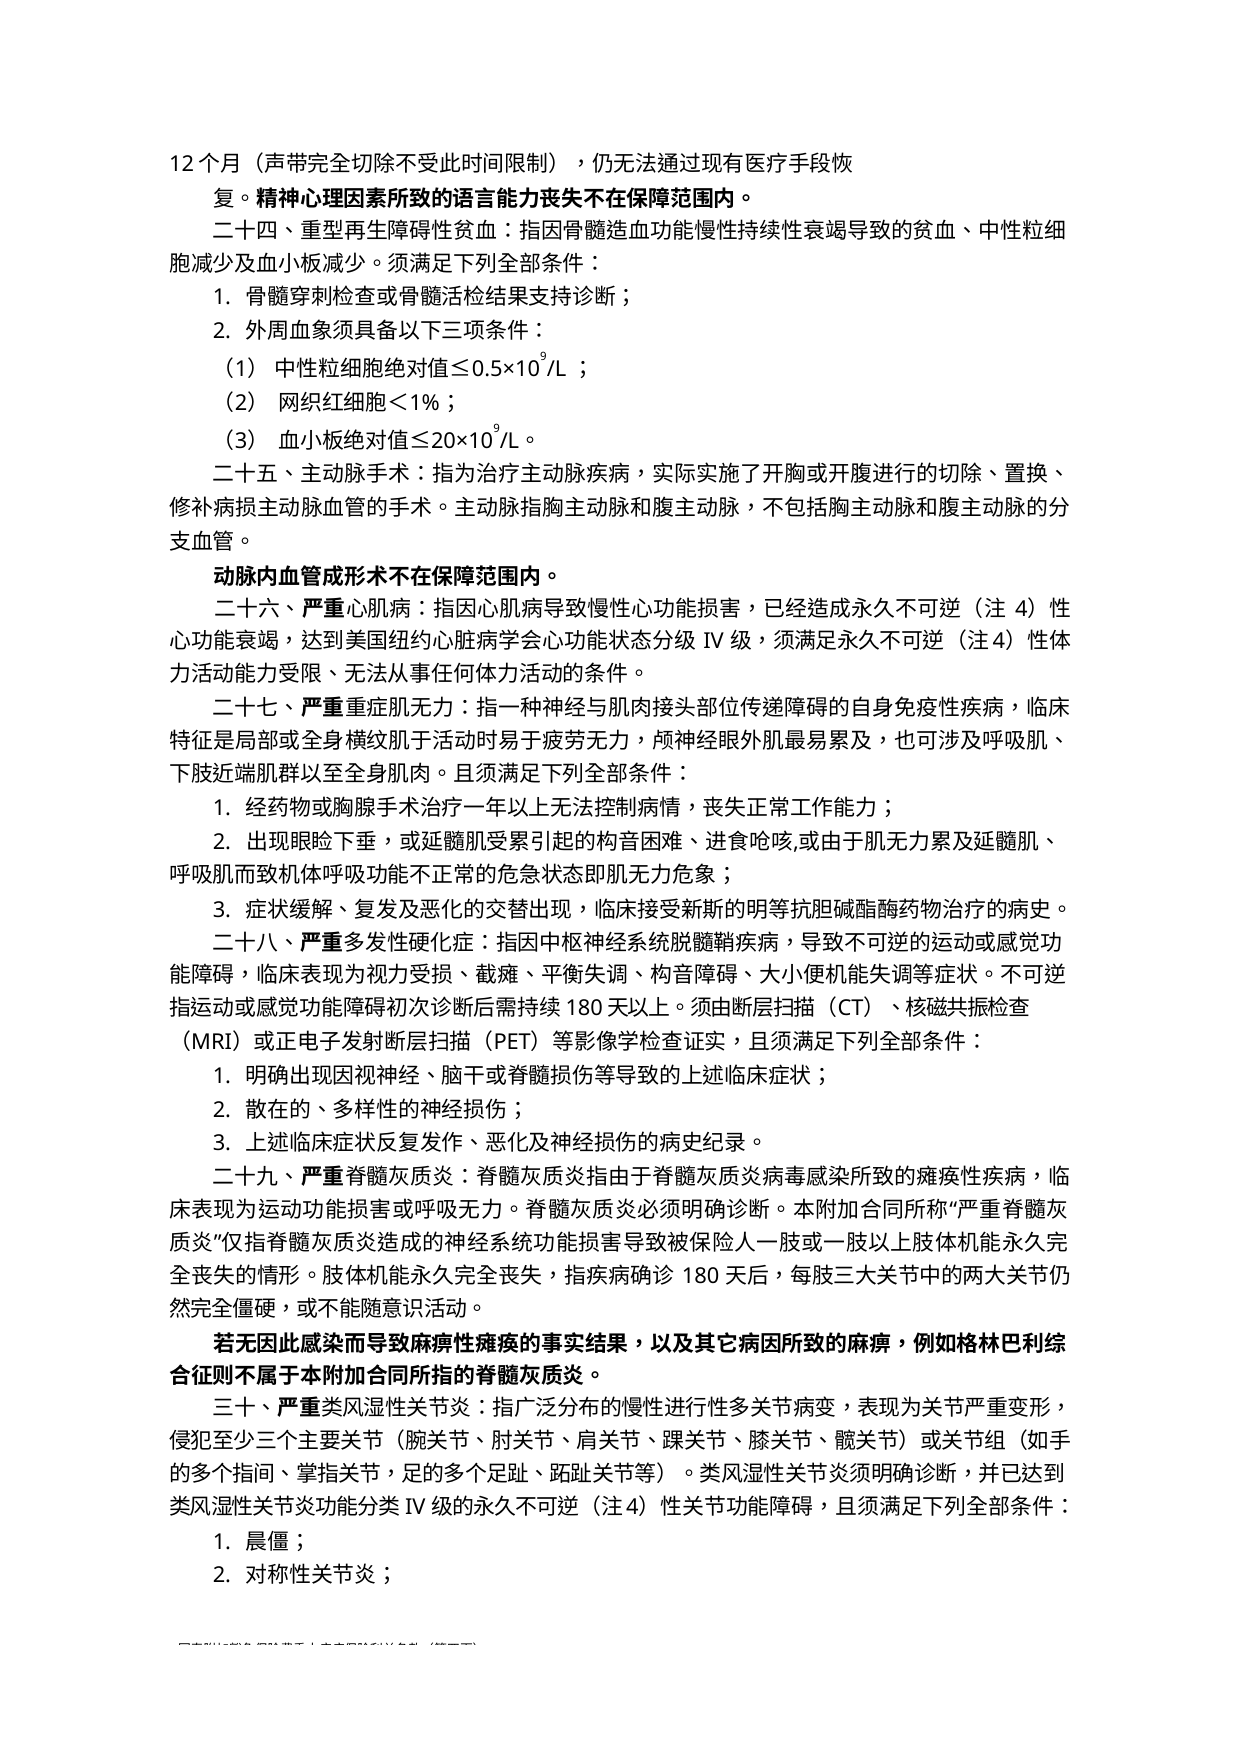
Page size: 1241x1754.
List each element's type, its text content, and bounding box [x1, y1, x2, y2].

text 二十四、重型再生障碍性贫血：指因骨髓造血功能慢性持续性衰竭导致的贫血、中性粒细 [213, 217, 1094, 244]
text 二十六、严重心肌病：指因心肌病导致慢性心功能损害，已经造成永久不可逆（注 4）性心功能衰竭，达到美国纽约心脏病学会心功能状态分级 IV 级，须满足永久不可逆（注 4）性体力活动能力受限、无法从事任何体力活动的条件。 [169, 592, 1072, 688]
list 经药物或胸腺手术治疗一年以上无法控制病情，丧失正常工作能力； [169, 792, 1094, 822]
list 网织红细胞＜1%； [213, 387, 1094, 416]
text 指运动或感觉功能障碍初次诊断后需持续180天以上。须由断层扫描（CT）、核磁共振检查（MRI）或正电子发射断层扫描（PET）等影像学检查证实，且须满足下列全部条件： [169, 992, 1083, 1056]
list 血小板绝对值≤20×109/L。 [213, 420, 1094, 454]
list 晨僵； [213, 1526, 1094, 1556]
list 出现眼睑下垂，或延髓肌受累引起的构音困难、进食呛咳,或由于肌无力累及延髓肌、呼吸肌而致机体呼吸功能不正常的危急状态即肌无力危象； [169, 826, 1072, 889]
text 12个月（声带完全切除不受此时间限制），仍无法通过现有医疗手段恢复。精神心理因素所致的语言能力丧失不在保障范围内。 [169, 148, 880, 212]
list 散在的、多样性的神经损伤； [213, 1094, 1094, 1123]
list 外周血象须具备以下三项条件： [213, 315, 1094, 344]
list 骨髓穿刺检查或骨髓活检结果支持诊断； [213, 281, 1094, 311]
subtitle 动脉内血管成形术不在保障范围内。 [213, 561, 1094, 591]
text 二十九、严重脊髓灰质炎：脊髓灰质炎指由于脊髓灰质炎病毒感染所致的瘫痪性疾病，临床表现为运动功能损害或呼吸无力。脊髓灰质炎必须明确诊断。本附加合同所称“严重脊髓灰质炎”仅指脊髓灰质炎造成的神经系统功能损害导致被保险人一肢或一肢以上肢体机能永久完全丧失的情形。肢体机能永久完全丧失，指疾病确诊 180 天后，每肢三大关节中的两大关节仍然完全僵硬，或不能随意识活动。 [169, 1161, 1072, 1323]
text 二十五、主动脉手术：指为治疗主动脉疾病，实际实施了开胸或开腹进行的切除、置换、修补病损主动脉血管的手术。主动脉指胸主动脉和腹主动脉，不包括胸主动脉和腹主动脉的分支血管。 [169, 458, 1072, 555]
subtitle 若无因此感染而导致麻痹性瘫痪的事实结果，以及其它病因所致的麻痹，例如格林巴利综合征则不属于本附加合同所指的脊髓灰质炎。 [169, 1328, 1071, 1390]
list 上述临床症状反复发作、恶化及神经损伤的病史纪录。 [213, 1127, 1094, 1157]
list 症状缓解、复发及恶化的交替出现，临床接受新斯的明等抗胆碱酯酶药物治疗的病史。二十八、严重多发性硬化症：指因中枢神经系统脱髓鞘疾病，导致不可逆的运动或感觉功 [213, 894, 1077, 957]
list 对称性关节炎； [213, 1559, 1094, 1589]
text 二十七、严重重症肌无力：指一种神经与肌肉接头部位传递障碍的自身免疫性疾病，临床特征是局部或全身横纹肌于活动时易于疲劳无力，颅神经眼外肌最易累及，也可涉及呼吸肌、下肢近端肌群以至全身肌肉。且须满足下列全部条件： [169, 692, 1072, 787]
list 明确出现因视神经、脑干或脊髓损伤等导致的上述临床症状； [213, 1060, 1094, 1090]
text （1） 中性粒细胞绝对值≤0.5×109/L ； [213, 348, 1094, 383]
text 胞减少及血小板减少。须满足下列全部条件： [169, 247, 1094, 277]
text 三十、严重类风湿性关节炎：指广泛分布的慢性进行性多关节病变，表现为关节严重变形， 侵犯至少三个主要关节（腕关节、肘关节、肩关节、踝关节、膝关节、髋关节）或关节组（如手的多个指间、掌指关节，足的多个足趾、跖趾关节等）。类风湿性关节炎须明确诊断，并已达到类风湿性关节炎功能分类 IV 级的永久不可逆（注 4）性关节功能障碍，且须满足下列全部条件： [169, 1392, 1083, 1521]
text 能障碍，临床表现为视力受损、截瘫、平衡失调、构音障碍、大小便机能失调等症状。不可逆 [169, 961, 1094, 988]
